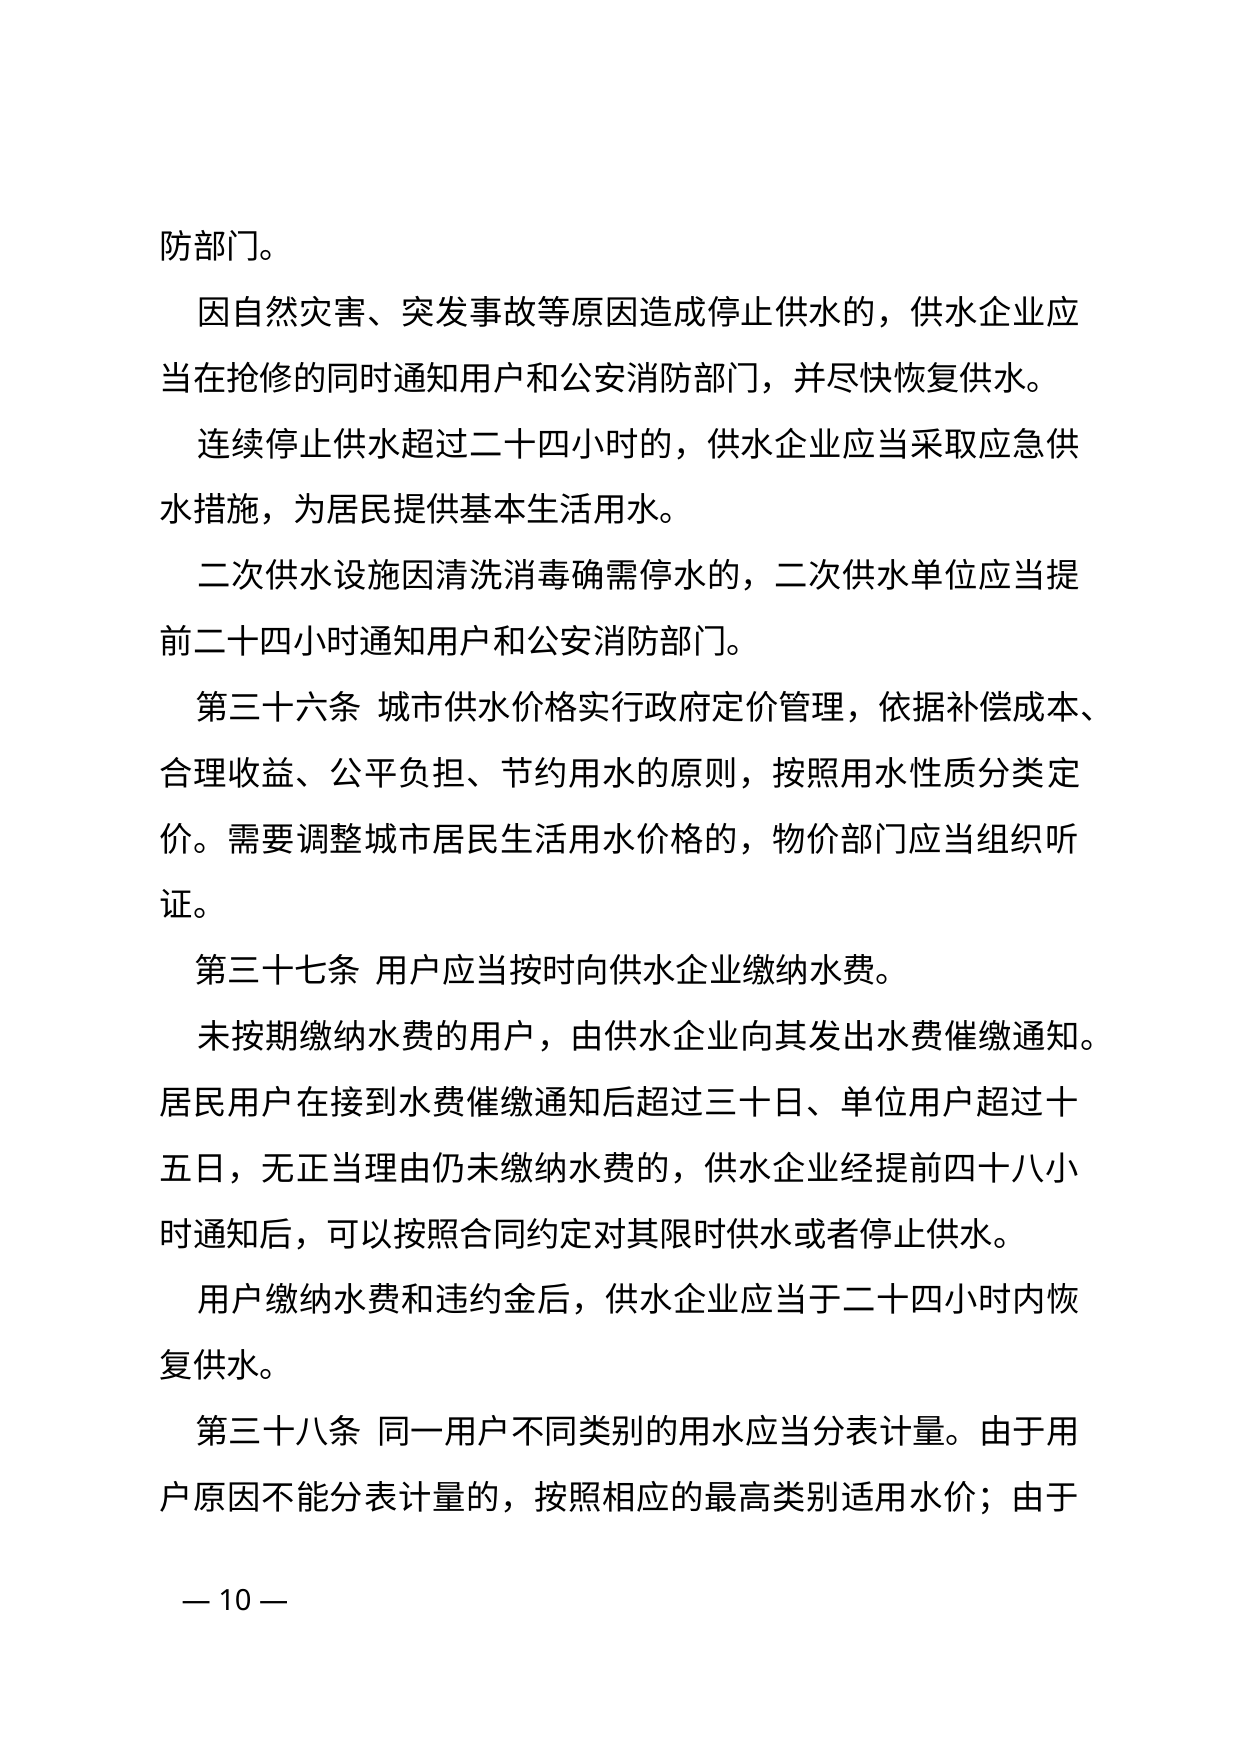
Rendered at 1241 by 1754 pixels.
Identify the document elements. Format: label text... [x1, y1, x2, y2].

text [159, 1396, 1081, 1528]
text 连续停止供水超过二十四小时的，供水企业应当采取应急供水措施，为居民提供基本生活用水。 [159, 408, 1081, 540]
text 用户缴纳水费和违约金后，供水企业应当于二十四小时内恢复供水。 [159, 1264, 1081, 1396]
text 未按期缴纳水费的用户，由供水企业向其发出水费催缴通知。居民用户在接到水费催缴通知后超过三十日、单位用户超过十五日，无正当理由仍未缴纳水费的，供水企业经提前四十八小时通知后，可以按照合同约定对其限时供水或者停止供水。 [159, 1001, 1081, 1264]
text 第三十七条 用户应当按时向供水企业缴纳水费。 [159, 935, 1081, 1001]
text 因自然灾害、突发事故等原因造成停止供水的，供水企业应当在抢修的同时通知用户和公安消防部门，并尽快恢复供水。 [159, 277, 1081, 408]
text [159, 211, 1081, 277]
text 二次供水设施因清洗消毒确需停水的，二次供水单位应当提前二十四小时通知用户和公安消防部门。 [159, 540, 1081, 672]
text 第三十六条 城市供水价格实行政府定价管理，依据补偿成本、合理收益、公平负担、节约用水的原则，按照用水性质分类定价。需要调整城市居民生活用水价格的，物价部门应当组织听证。 [159, 672, 1081, 935]
